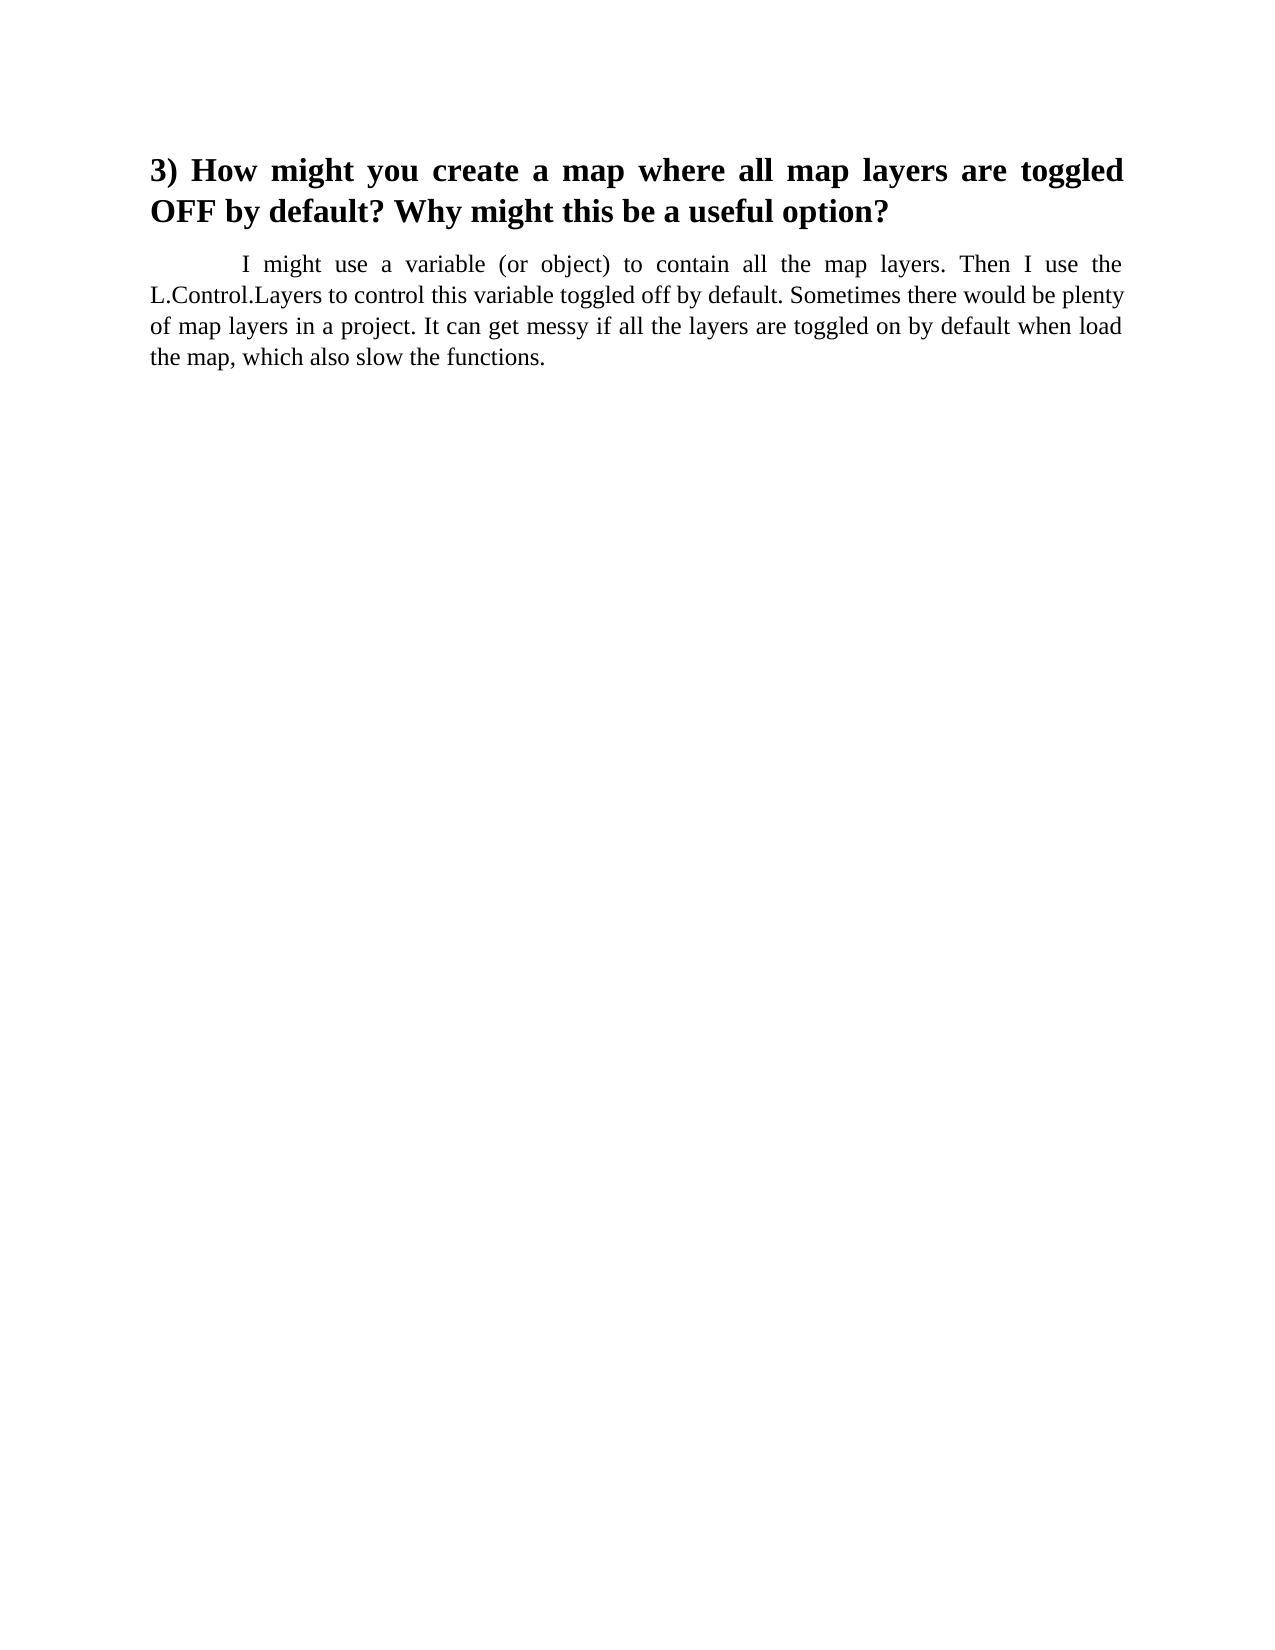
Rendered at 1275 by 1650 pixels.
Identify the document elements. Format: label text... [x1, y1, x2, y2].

text 3) How might you create a map where all map layers are toggled OFF by default? Why might this be a useful option? [150, 150, 1125, 230]
text I might use a variable (or object) to contain all the map layers. Then I use the L.Control.Layers to control this variable toggled off by default. Sometimes there would be plenty of map layers in a project. It can get messy if all the layers are toggled on by default when load the map, which also slow the functions. [150, 249, 1125, 371]
